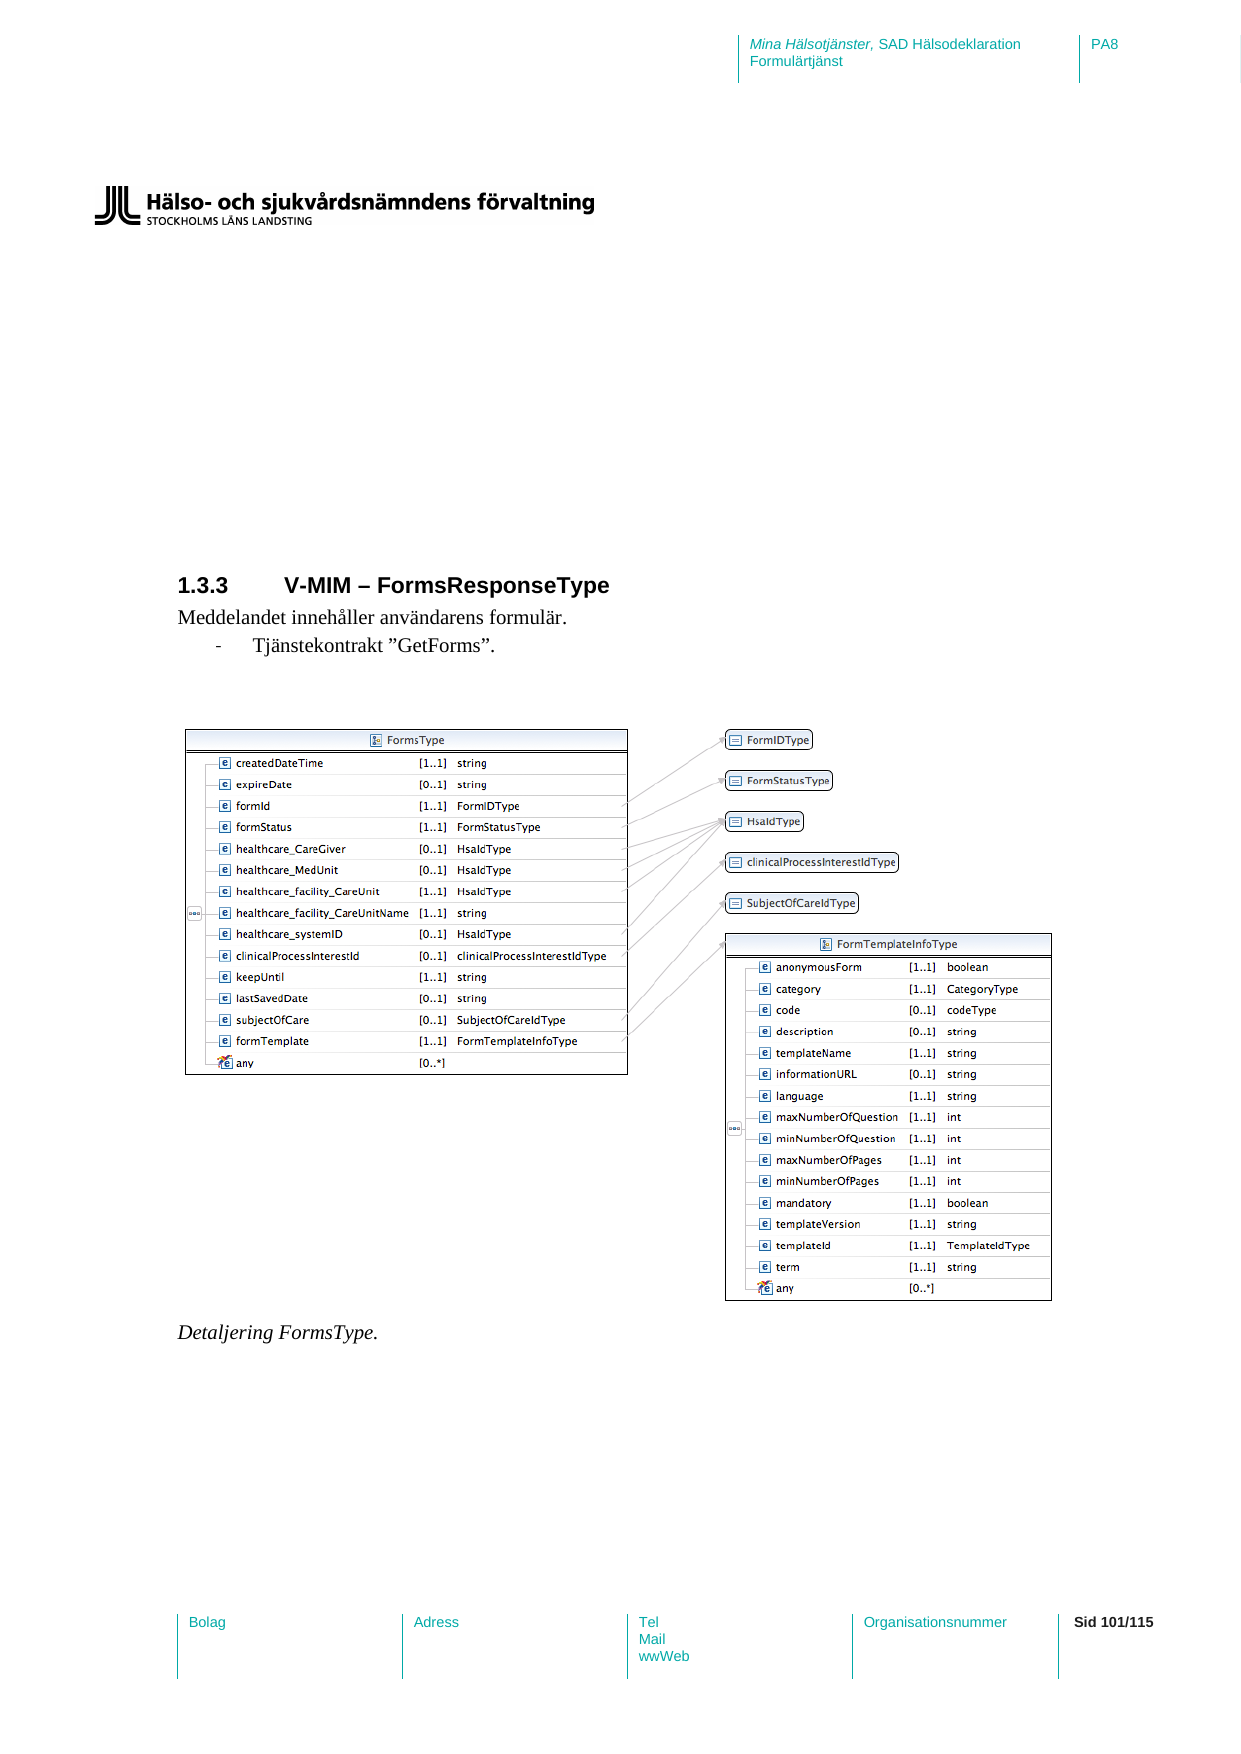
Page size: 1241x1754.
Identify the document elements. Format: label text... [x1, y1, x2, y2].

subtitle V-MIM – FormsResponseType [177, 572, 1063, 598]
list Tjänstekontrakt ”GetForms”. [215, 633, 1063, 657]
picture [177, 713, 1063, 1316]
text Meddelandet innehåller användarens formulär. [177, 604, 1063, 629]
picture [94, 186, 594, 225]
text Detaljering FormsType. [177, 1320, 1063, 1344]
